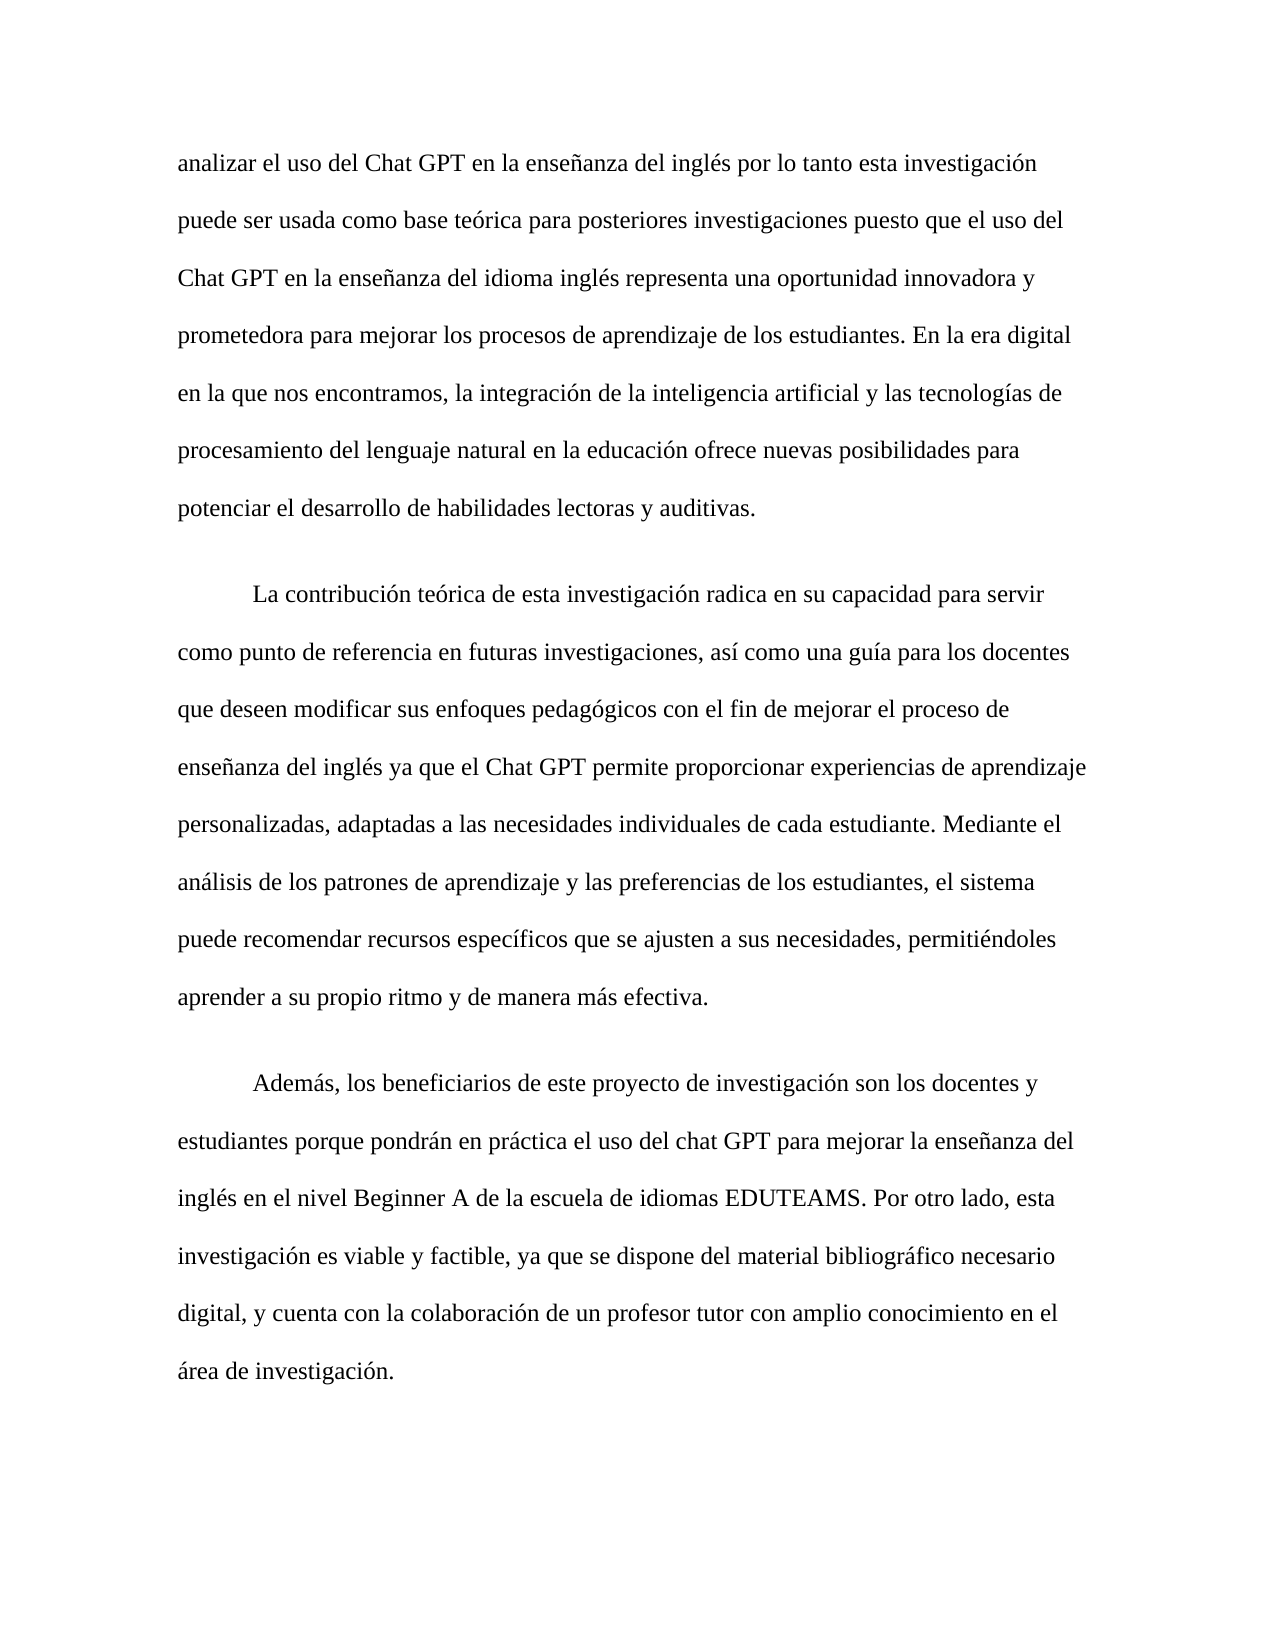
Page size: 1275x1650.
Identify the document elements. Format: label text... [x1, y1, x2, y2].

text La contribución teórica de esta investigación radica en su capacidad para servir como punto de referencia en futuras investigaciones, así como una guía para los docentes que deseen modificar sus enfoques pedagógicos con el fin de mejorar el proceso de enseñanza del inglés ya que el Chat GPT permite proporcionar experiencias de aprendizaje personalizadas, adaptadas a las necesidades individuales de cada estudiante. Mediante el análisis de los patrones de aprendizaje y las preferencias de los estudiantes, el sistema puede recomendar recursos específicos que se ajusten a sus necesidades, permitiéndoles aprender a su propio ritmo y de manera más efectiva. [177, 579, 1098, 1011]
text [177, 148, 1098, 521]
text Además, los beneficiarios de este proyecto de investigación son los docentes y estudiantes porque pondrán en práctica el uso del chat GPT para mejorar la enseñanza del inglés en el nivel Beginner A de la escuela de idiomas EDUTEAMS. Por otro lado, esta investigación es viable y factible, ya que se dispone del material bibliográfico necesario digital, y cuenta con la colaboración de un profesor tutor con amplio conocimiento en el área de investigación. [177, 1068, 1098, 1385]
